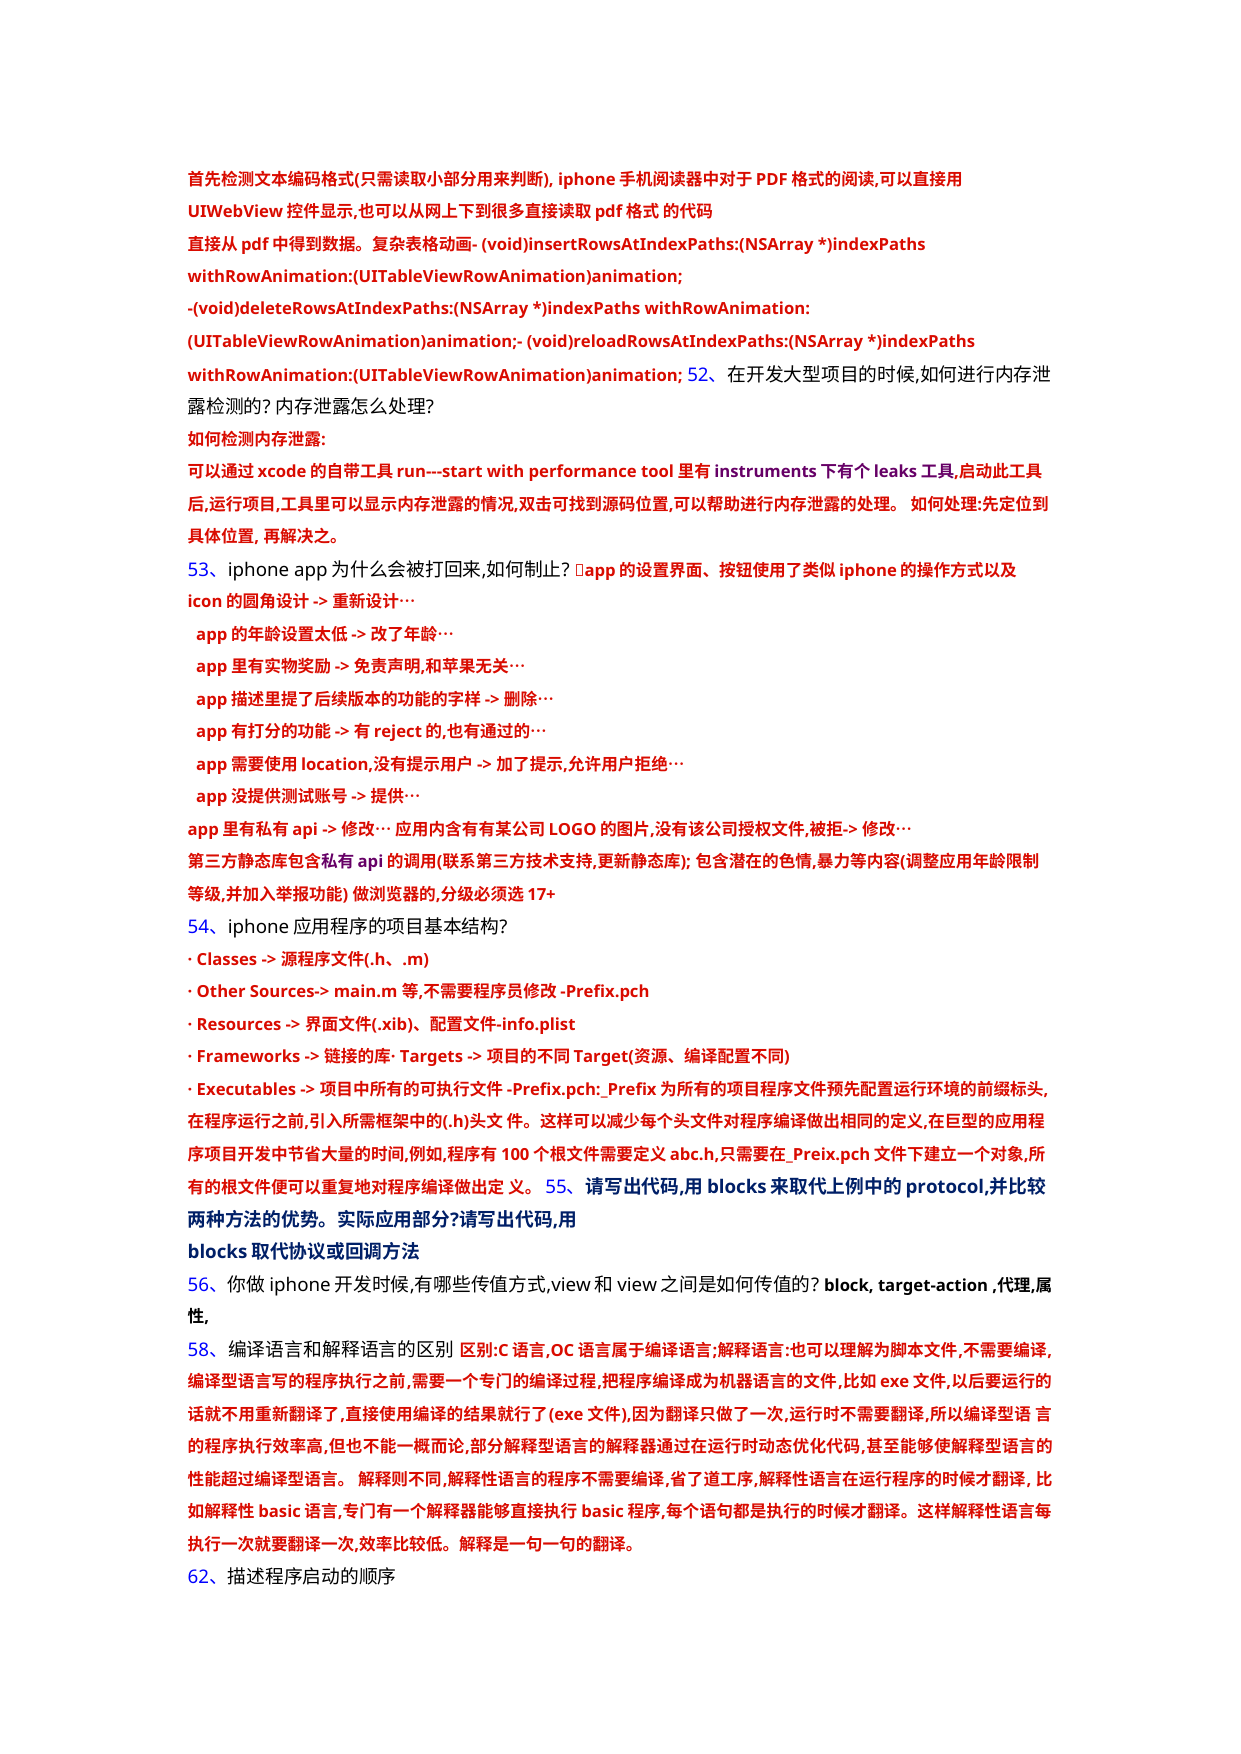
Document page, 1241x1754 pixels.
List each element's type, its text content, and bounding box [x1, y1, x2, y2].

text 58、编译语言和解释语言的区别 区别:C语言,OC语言属于编译语言;解释语言:也可以理解为脚本文件,不需要编译, 编译型语言写的程序执行之前,需要一个专门的编译过程,把程序编译成为机器语言的文件,比如exe文件,以后要运行的 话就不用重新翻译了,直接使用编译的结果就行了(exe文件),因为翻译只做了一次,运行时不需要翻译,所以编译型语 言的程序执行效率高,但也不能一概而论,部分解释型语言的解释器通过在运行时动态优化代码,甚至能够使解释型语言的 性能超过编译型语言。 解释则不同,解释性语言的程序不需要编译,省了道工序,解释性语言在运行程序的时候才翻译, 比如解释性basic语言,专门有一个解释器能够直接执行basic程序,每个语句都是执行的时候才翻译。这样解释性语言每 执行一次就要翻译一次,效率比较低。解释是一句一句的翻译。 [187, 1332, 1053, 1559]
text app没提供测试账号 -> 提供… [187, 779, 1053, 812]
text app里有实物奖励 -> 免责声明,和苹果无关… [187, 649, 1053, 682]
text app描述里提了后续版本的功能的字样 -> 删除… [187, 682, 1053, 714]
text 56、你做iphone开发时候,有哪些传值方式,view和view之间是如何传值的? block, target-action ,代理,属性, [187, 1267, 1053, 1332]
text · Frameworks -> 链接的库· Targets -> 项目的不同Target(资源、编译配置不同) [187, 1039, 1053, 1072]
text 53、iphone app为什么会被打回来,如何制止? 􏰂app的设置界面、按钮使用了类似iphone的操作方式以及icon的圆角设计 -> 重新设计… [187, 552, 1053, 617]
text · Classes -> 源程序文件(.h、.m) [187, 942, 1053, 974]
text 首先检测文本编码格式(只需读取小部分用来判断), iphone手机阅读器中对于PDF格式的阅读,可以直接用UIWebView控件显示,也可以从网上下到很多直接读取pdf格式 的代码 [187, 162, 1053, 227]
text 可以通过xcode的自带工具run---start with performance tool里有instruments下有个leaks工具,启动此工具 后,运行项目,工具里可以显示内存泄露的情况,双击可找到源码位置,可以帮助进行内存泄露的处理。 如何处理:先定位到具体位置, 再解决之。 [187, 454, 1053, 552]
text app的年龄设置太低 -> 改了年龄… [187, 617, 1053, 649]
text app有打分的功能 -> 有reject的,也有通过的… [187, 714, 1053, 747]
text · Resources -> 界面文件(.xib)、配置文件-info.plist [187, 1007, 1053, 1039]
text 54、iphone应用程序的项目基本结构? [187, 909, 1053, 942]
text · Executables -> 项目中所有的可执行文件 -Prefix.pch:_Prefix为所有的项目程序文件预先配置运行环境的前缀标头,在程序运行之前,引入所需框架中的(.h)头文 件。这样可以减少每个头文件对程序编译做出相同的定义,在巨型的应用程序项目开发中节省大量的时间,例如,程序有 100个根文件需要定义abc.h,只需要在_Preix.pch文件下建立一个对象,所有的根文件便可以重复地对程序编译做出定 义。 55、请写出代码,用blocks来取代上例中的protocol,并比较两种方法的优势。实际应用部分?请写出代码,用 [187, 1072, 1053, 1234]
text -(void)deleteRowsAtIndexPaths:(NSArray *)indexPaths withRowAnimation: (UITableViewRowAnimation)animation;- (void)reloadRowsAtIndexPaths:(NSArray *)indexPaths withRowAnimation:(UITableViewRowAnimation)animation; 52、在开发大型项目的时候,如何进行内存泄露检测的? 内存泄露怎么处理? [187, 292, 1053, 422]
text app里有私有api -> 修改… 应用内含有有某公司LOGO的图片,没有该公司授权文件,被拒-> 修改… [187, 812, 1053, 844]
text 如何检测内存泄露: [187, 422, 1053, 454]
text 直接从pdf中得到数据。复杂表格动画- (void)insertRowsAtIndexPaths:(NSArray *)indexPaths withRowAnimation:(UITableViewRowAnimation)animation; [187, 227, 1053, 292]
text · Other Sources-> main.m 等,不需要程序员修改 -Prefix.pch [187, 974, 1053, 1007]
text 62、描述程序启动的顺序 [187, 1559, 1053, 1592]
text blocks取代协议或回调方法 [187, 1234, 1053, 1267]
text app需要使用location,没有提示用户 -> 加了提示,允许用户拒绝… [187, 747, 1053, 779]
text 第三方静态库包含私有api的调用(联系第三方技术支持,更新静态库); 包含潜在的色情,暴力等内容(调整应用年龄限制等级,并加入举报功能) 做浏览器的,分级必须选17+ [187, 844, 1053, 909]
